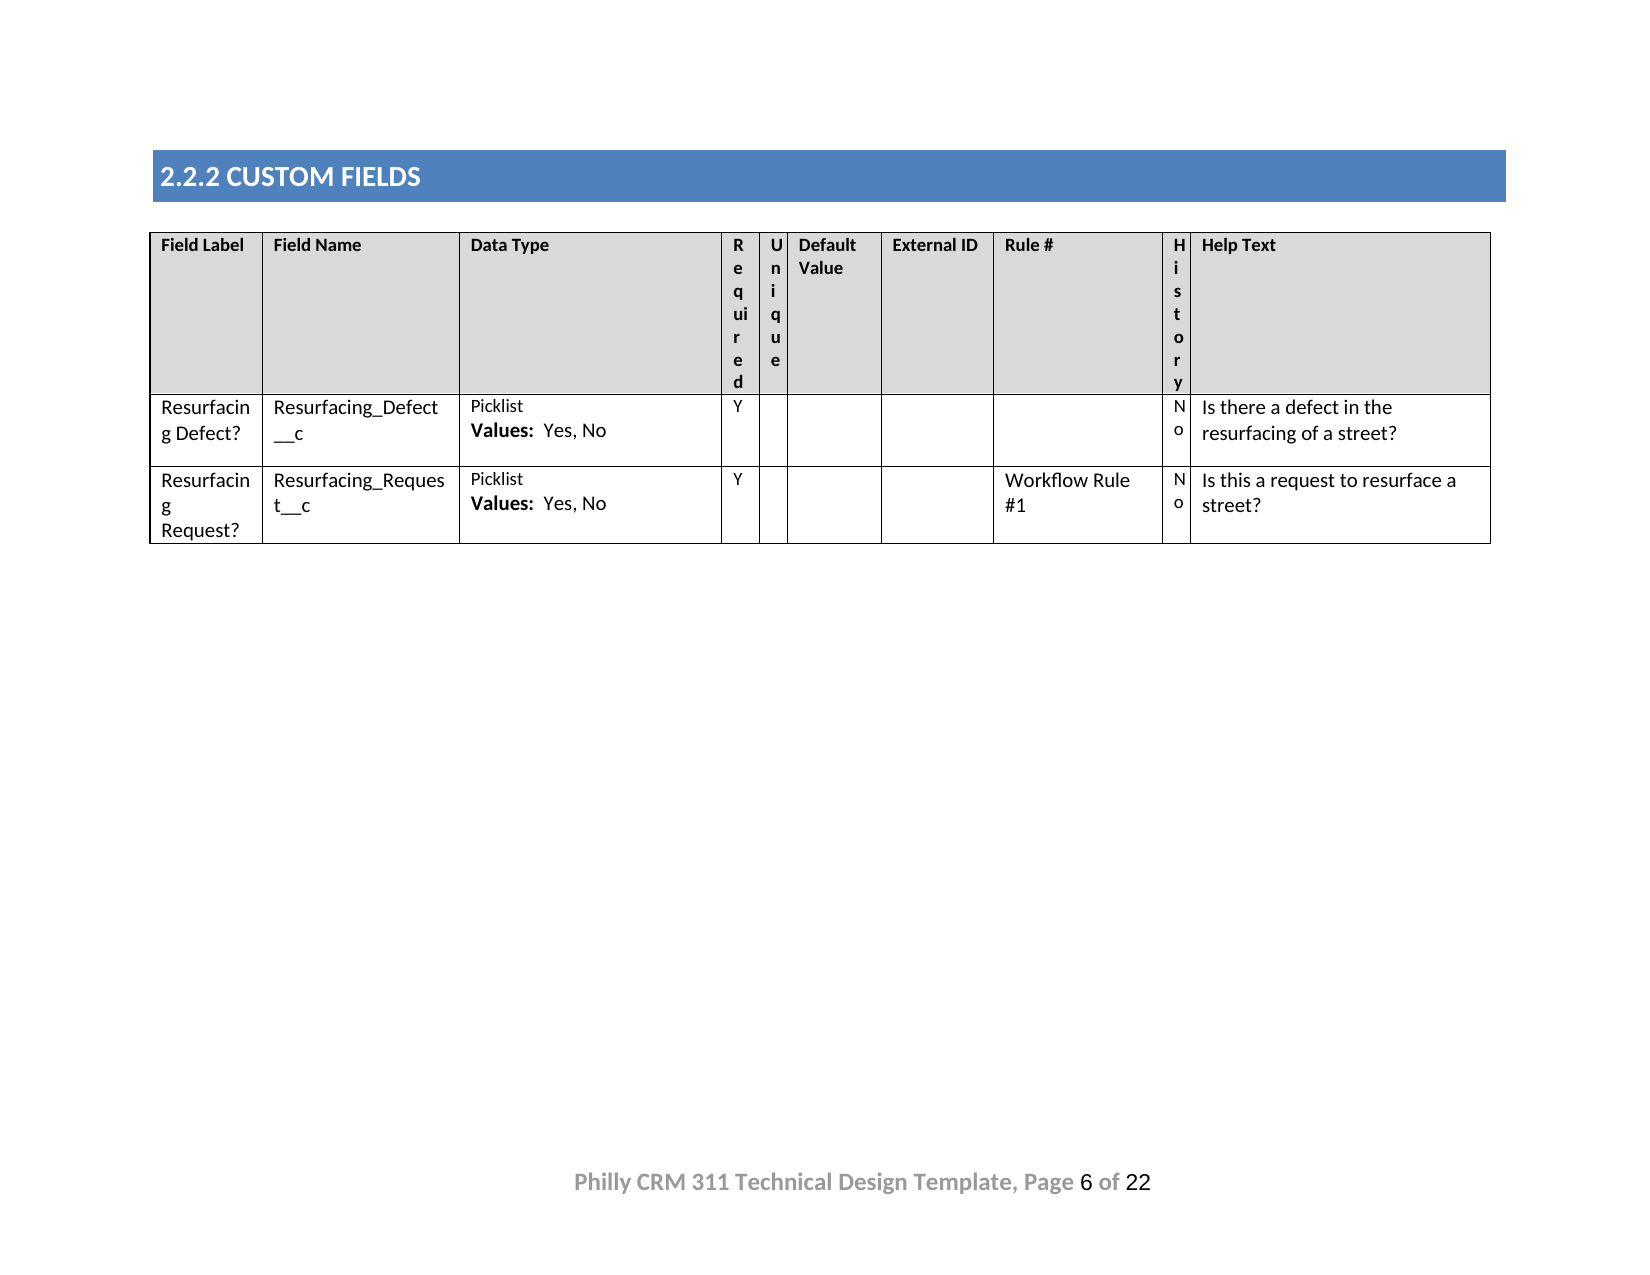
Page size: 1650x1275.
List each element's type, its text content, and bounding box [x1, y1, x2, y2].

table_cell [760, 395, 787, 466]
table_cell [882, 395, 993, 466]
table_header Unique [760, 233, 787, 393]
table_cell Y [722, 395, 759, 466]
table_header 2.2.2 CUSTOM FIELDS [155, 152, 1504, 200]
table_header External ID [882, 233, 993, 393]
table_header Rule # [994, 233, 1162, 393]
table_header Field Label [151, 233, 262, 393]
table_header Default Value [788, 233, 881, 393]
table_cell [994, 395, 1162, 466]
table_cell [788, 395, 881, 466]
table_cell No [1163, 395, 1190, 466]
table_header History [1163, 233, 1190, 393]
table_cell Resurfacing Request? [151, 467, 262, 543]
table_cell No [1163, 467, 1190, 543]
table_cell Is there a defect in the resurfacing of a street? [1191, 395, 1490, 466]
table_cell Is this a request to resurface a street? [1191, 467, 1490, 543]
table_header Required [722, 233, 759, 393]
table_cell Workflow Rule #1 [994, 467, 1162, 543]
table_header Help Text [1191, 233, 1490, 393]
table_cell Resurfacing_Defect__c [263, 395, 459, 466]
table_cell Y [722, 467, 759, 543]
table_cell [788, 467, 881, 543]
table_header Field Name [263, 233, 459, 393]
table_cell Picklist Values: Yes, No [460, 395, 721, 466]
table_cell Resurfacing_Request__c [263, 467, 459, 543]
table_cell [760, 467, 787, 543]
table_cell Picklist Values: Yes, No [460, 467, 721, 543]
table_cell Resurfacing Defect? [151, 395, 262, 466]
table_cell [882, 467, 993, 543]
table_header Data Type [460, 233, 721, 393]
